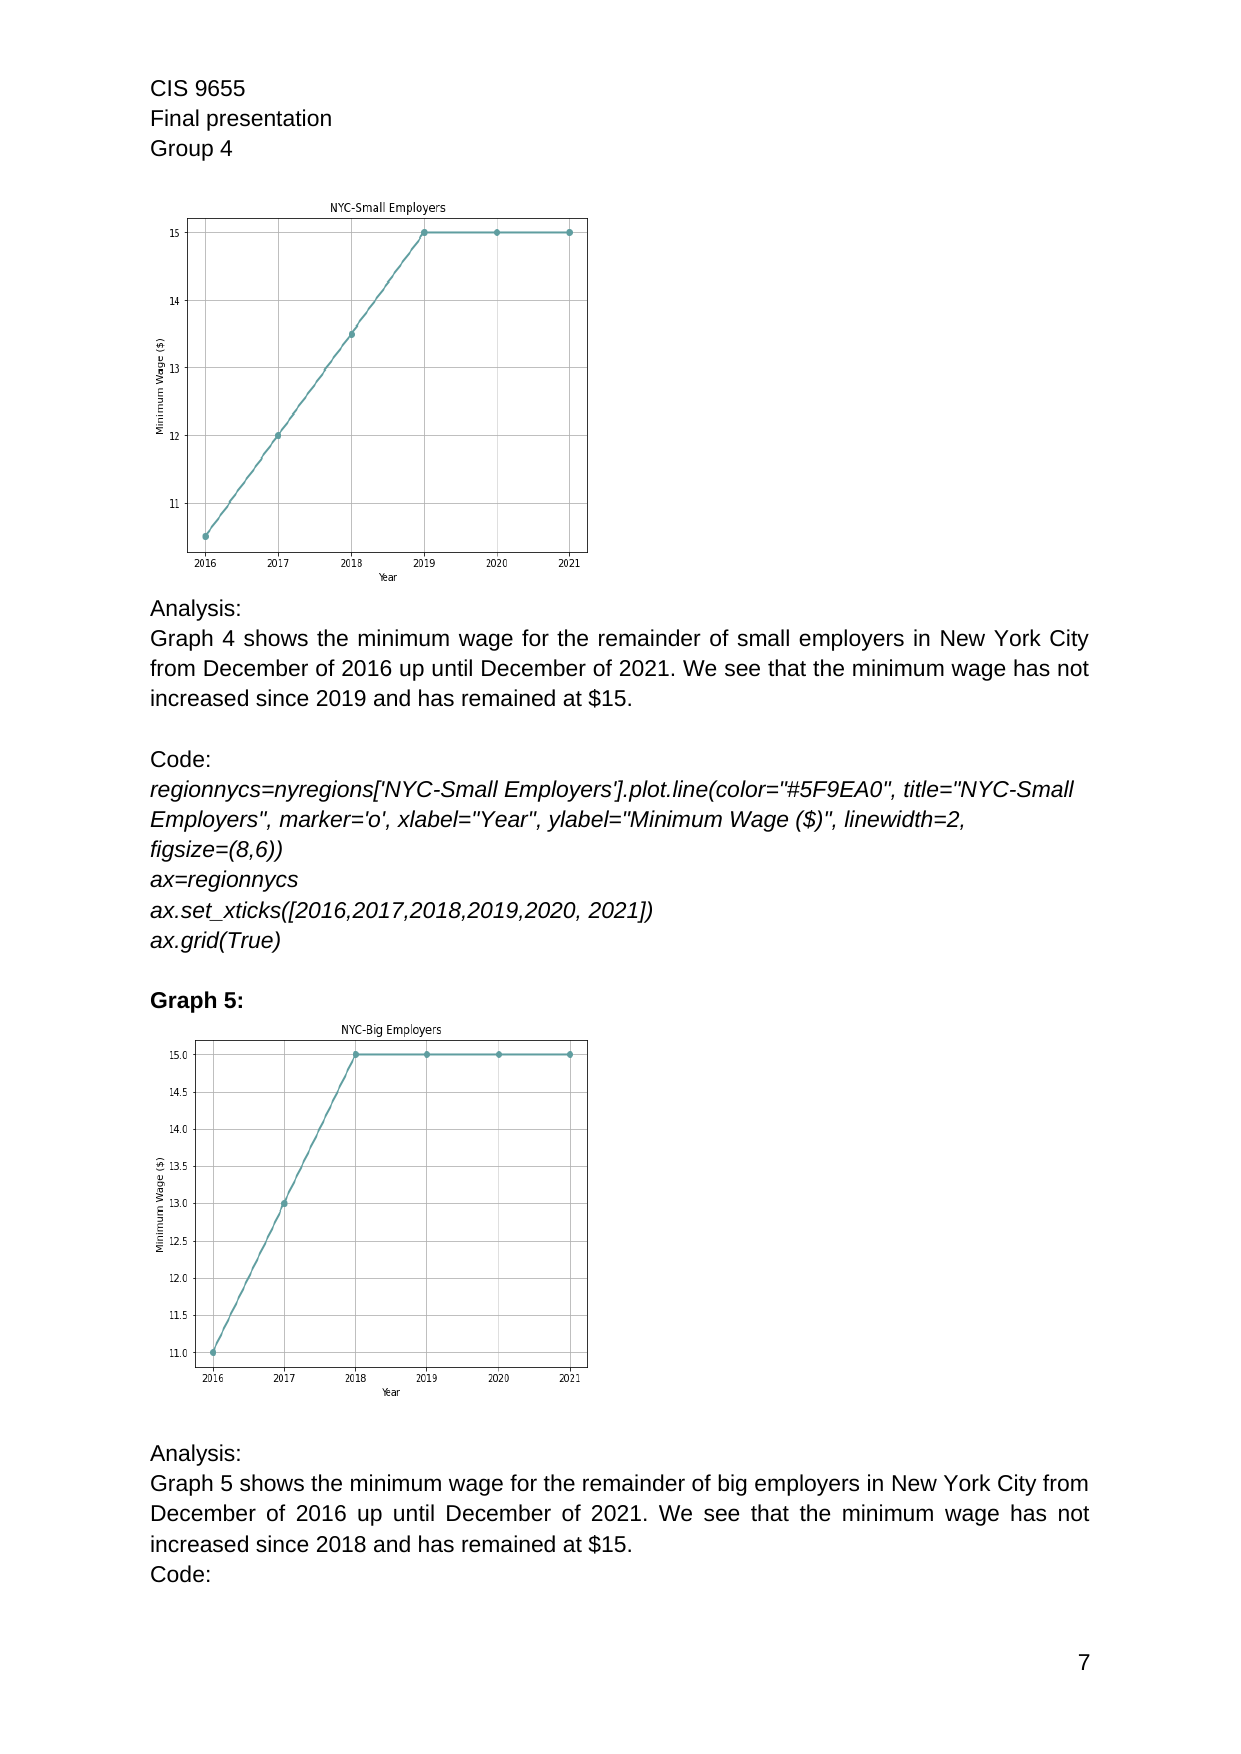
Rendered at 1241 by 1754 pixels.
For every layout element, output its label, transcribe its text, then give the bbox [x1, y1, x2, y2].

picture [150, 1017, 593, 1406]
text regionnycs=nyregions['NYC-Small Employers'].plot.line(color="#5F9EA0", title="NYC-Small Employers", marker='o', xlabel="Year", ylabel="Minimum Wage ($)", linewidth=2, figsize=(8,6)) [150, 776, 1090, 862]
text ax.grid(True) [150, 927, 1090, 953]
text Graph 4 shows the minimum wage for the remainder of small employers in New York City from December of 2016 up until December of 2021. We see that the minimum wage has not increased since 2019 and has remained at $15. [150, 625, 1090, 711]
text Graph 5: [150, 987, 1090, 1013]
picture [150, 195, 593, 591]
text ax.set_xticks([2016,2017,2018,2019,2020, 2021]) [150, 897, 1090, 923]
text Analysis: [150, 1440, 1090, 1466]
text Analysis: [150, 594, 1090, 621]
text Graph 5 shows the minimum wage for the remainder of big employers in New York City from December of 2016 up until December of 2021. We see that the minimum wage has not increased since 2018 and has remained at $15. [150, 1470, 1090, 1557]
text Code: [150, 1561, 1090, 1587]
text Code: [150, 746, 1090, 772]
text ax=regionnycs [150, 866, 1090, 893]
